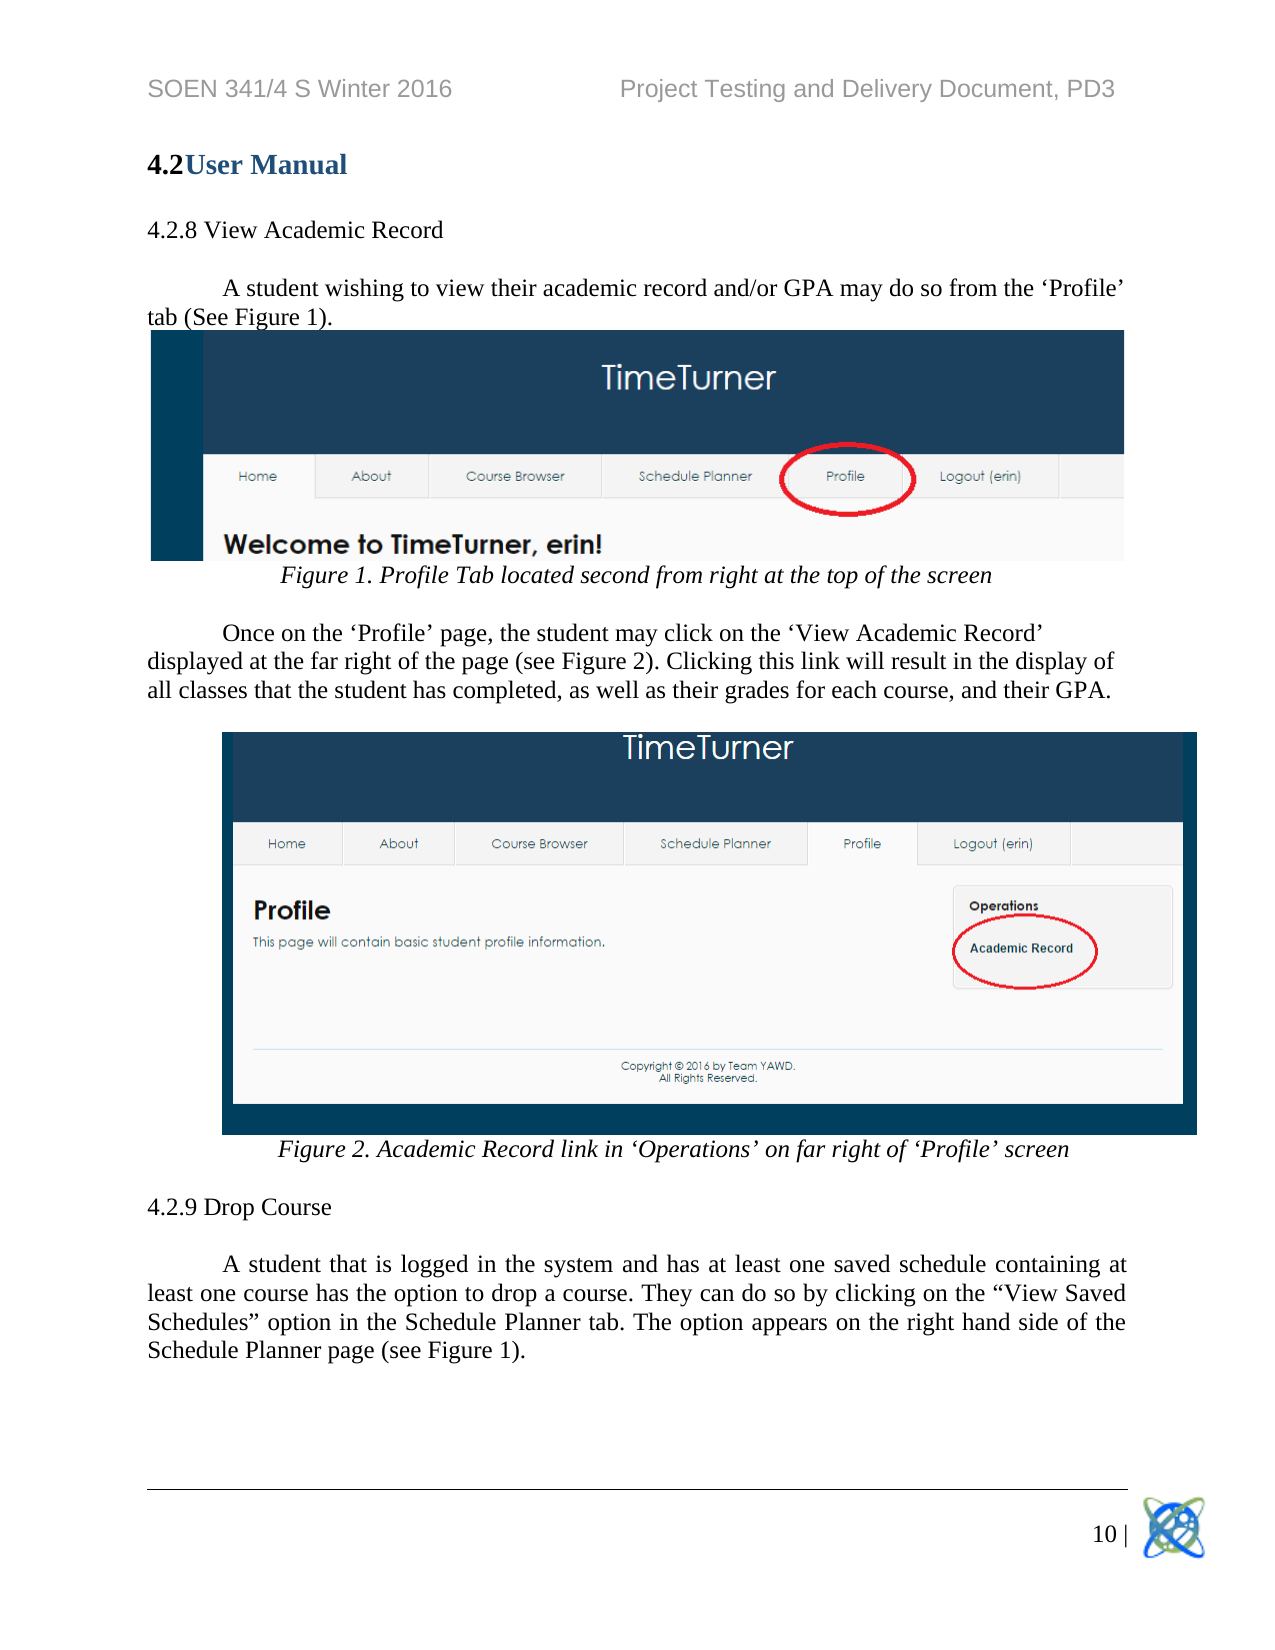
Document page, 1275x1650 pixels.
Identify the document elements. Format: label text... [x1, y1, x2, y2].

picture [204, 330, 1125, 561]
text Figure 2. Academic Record link in ‘Operations’ on far right of ‘Profile’ screen [147, 1134, 1128, 1163]
picture [234, 732, 1182, 1103]
text Figure 1. Profile Tab located second from right at the top of the screen [147, 560, 1128, 589]
picture [1123, 1490, 1224, 1566]
text 4.2.8 View Academic Record [147, 216, 1128, 244]
text 4.2.9 Drop Course [147, 1192, 1128, 1221]
subtitle User Manual [147, 147, 1128, 181]
text A student that is logged in the system and has at least one saved schedule containing at least one course has the option to drop a course. They can do so by clicking on the “View Saved Schedules” option in the Schedule Planner tab. The option appears on the right hand side of the Schedule Planner page (see Figure 1). [147, 1249, 1128, 1364]
text Once on the ‘Profile’ page, the student may click on the ‘View Academic Record’ displayed at the far right of the page (see Figure 2). Clicking this link will result in the display of all classes that the student has completed, as well as their grades for each course, and their GPA. [147, 618, 1128, 704]
text A student wishing to view their academic record and/or GPA may do so from the ‘Profile’ tab (See Figure 1). [147, 273, 1128, 331]
